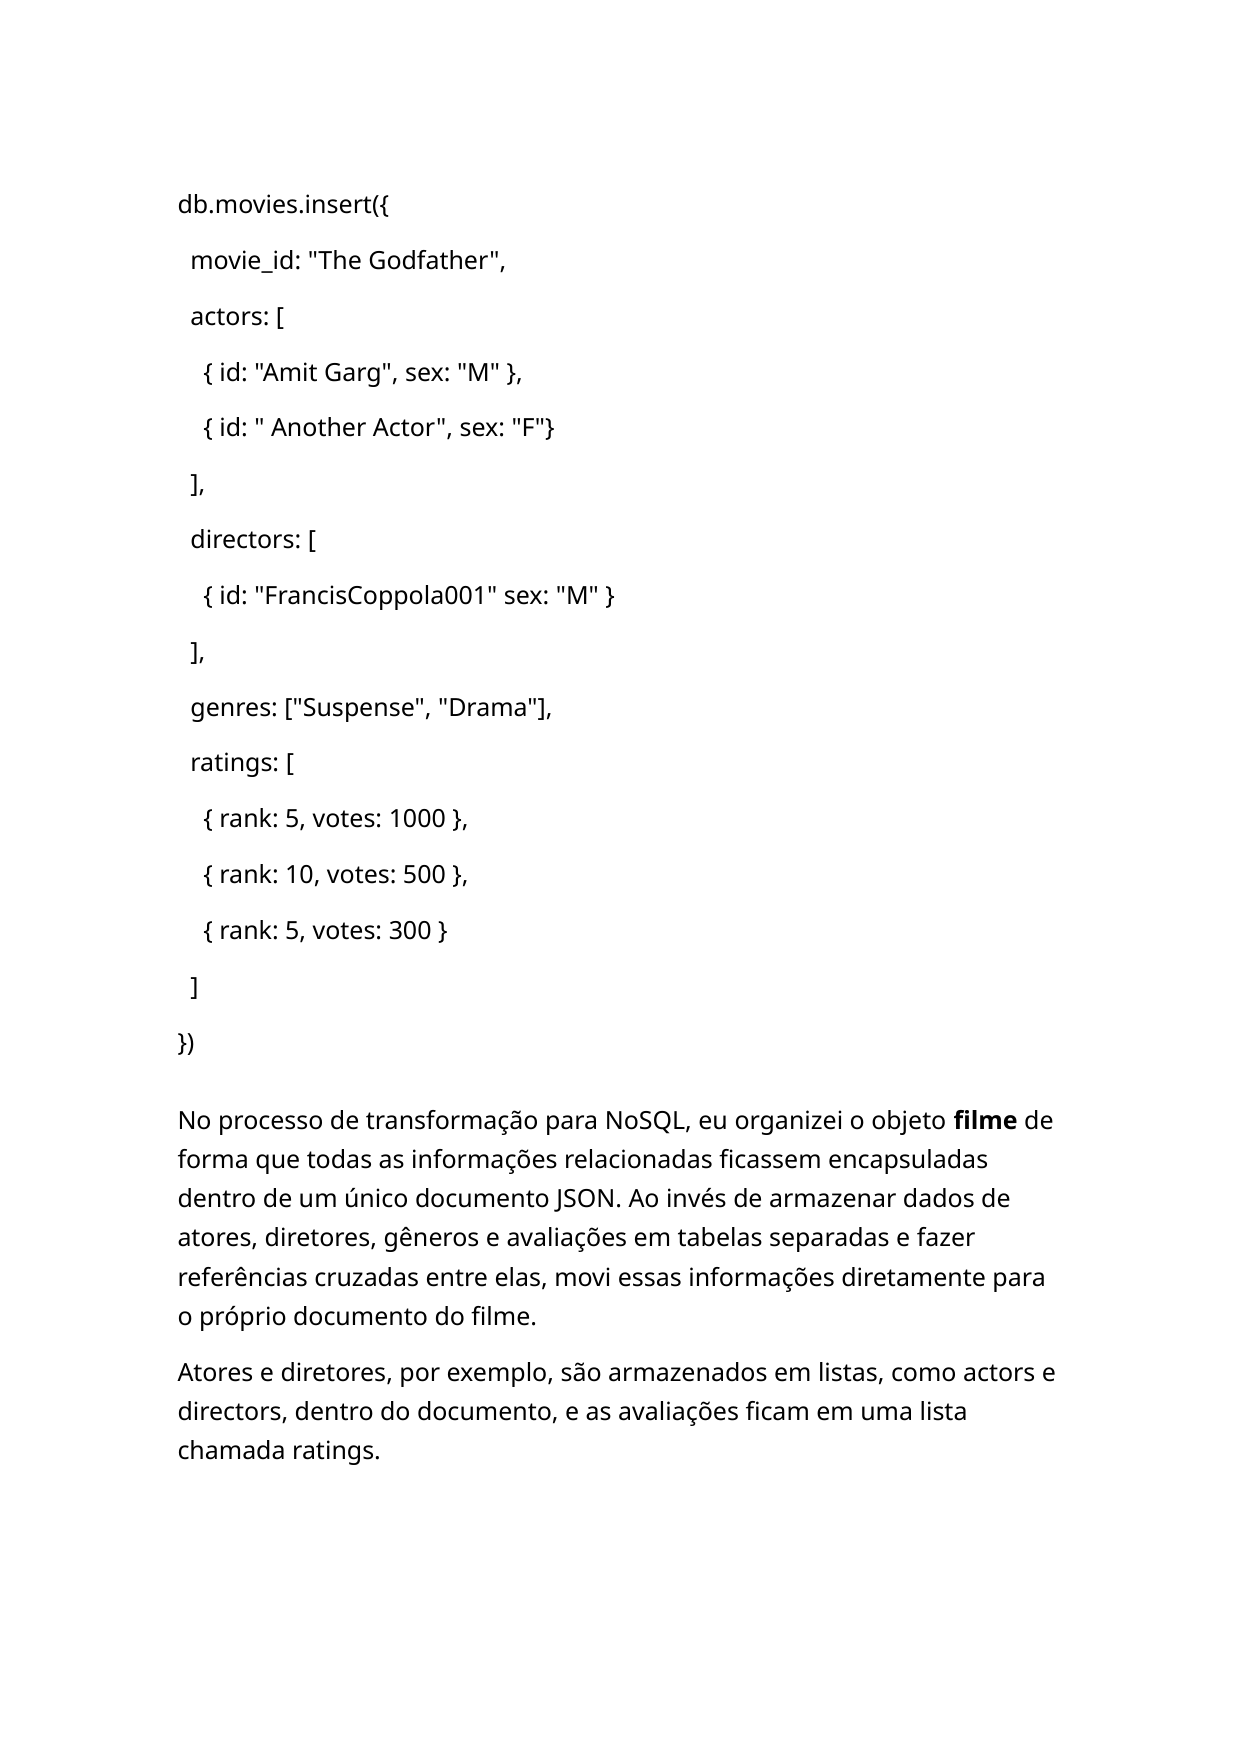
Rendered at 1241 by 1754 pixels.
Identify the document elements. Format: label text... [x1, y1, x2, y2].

text { id: "Amit Garg", sex: "M" }, [177, 354, 1063, 388]
text { rank: 5, votes: 300 } [177, 913, 1063, 947]
text }) No processo de transformação para NoSQL, eu organizei o objeto filme de forma que todas as informações relacionadas ficassem encapsuladas dentro de um único documento JSON. Ao invés de armazenar dados de atores, diretores, gêneros e avaliações em tabelas separadas e fazer referências cruzadas entre elas, movi essas informações diretamente para o próprio documento do filme. [177, 1024, 1063, 1332]
text { id: "FrancisCoppola001" sex: "M" } [177, 578, 1063, 612]
text genres: ["Suspense", "Drama"], [177, 689, 1063, 723]
text ], [177, 466, 1063, 500]
text movie_id: "The Godfather", [177, 243, 1063, 277]
text { rank: 10, votes: 500 }, [177, 857, 1063, 891]
text directors: [ [177, 522, 1063, 556]
text { rank: 5, votes: 1000 }, [177, 801, 1063, 835]
text ratings: [ [177, 745, 1063, 779]
text Atores e diretores, por exemplo, são armazenados em listas, como actors e directors, dentro do documento, e as avaliações ficam em uma lista chamada ratings. [177, 1354, 1063, 1467]
text ] [177, 968, 1063, 1002]
text actors: [ [177, 298, 1063, 332]
text { id: " Another Actor", sex: "F"} [177, 410, 1063, 444]
text ], [177, 633, 1063, 667]
text db.movies.insert({ [177, 148, 1063, 221]
